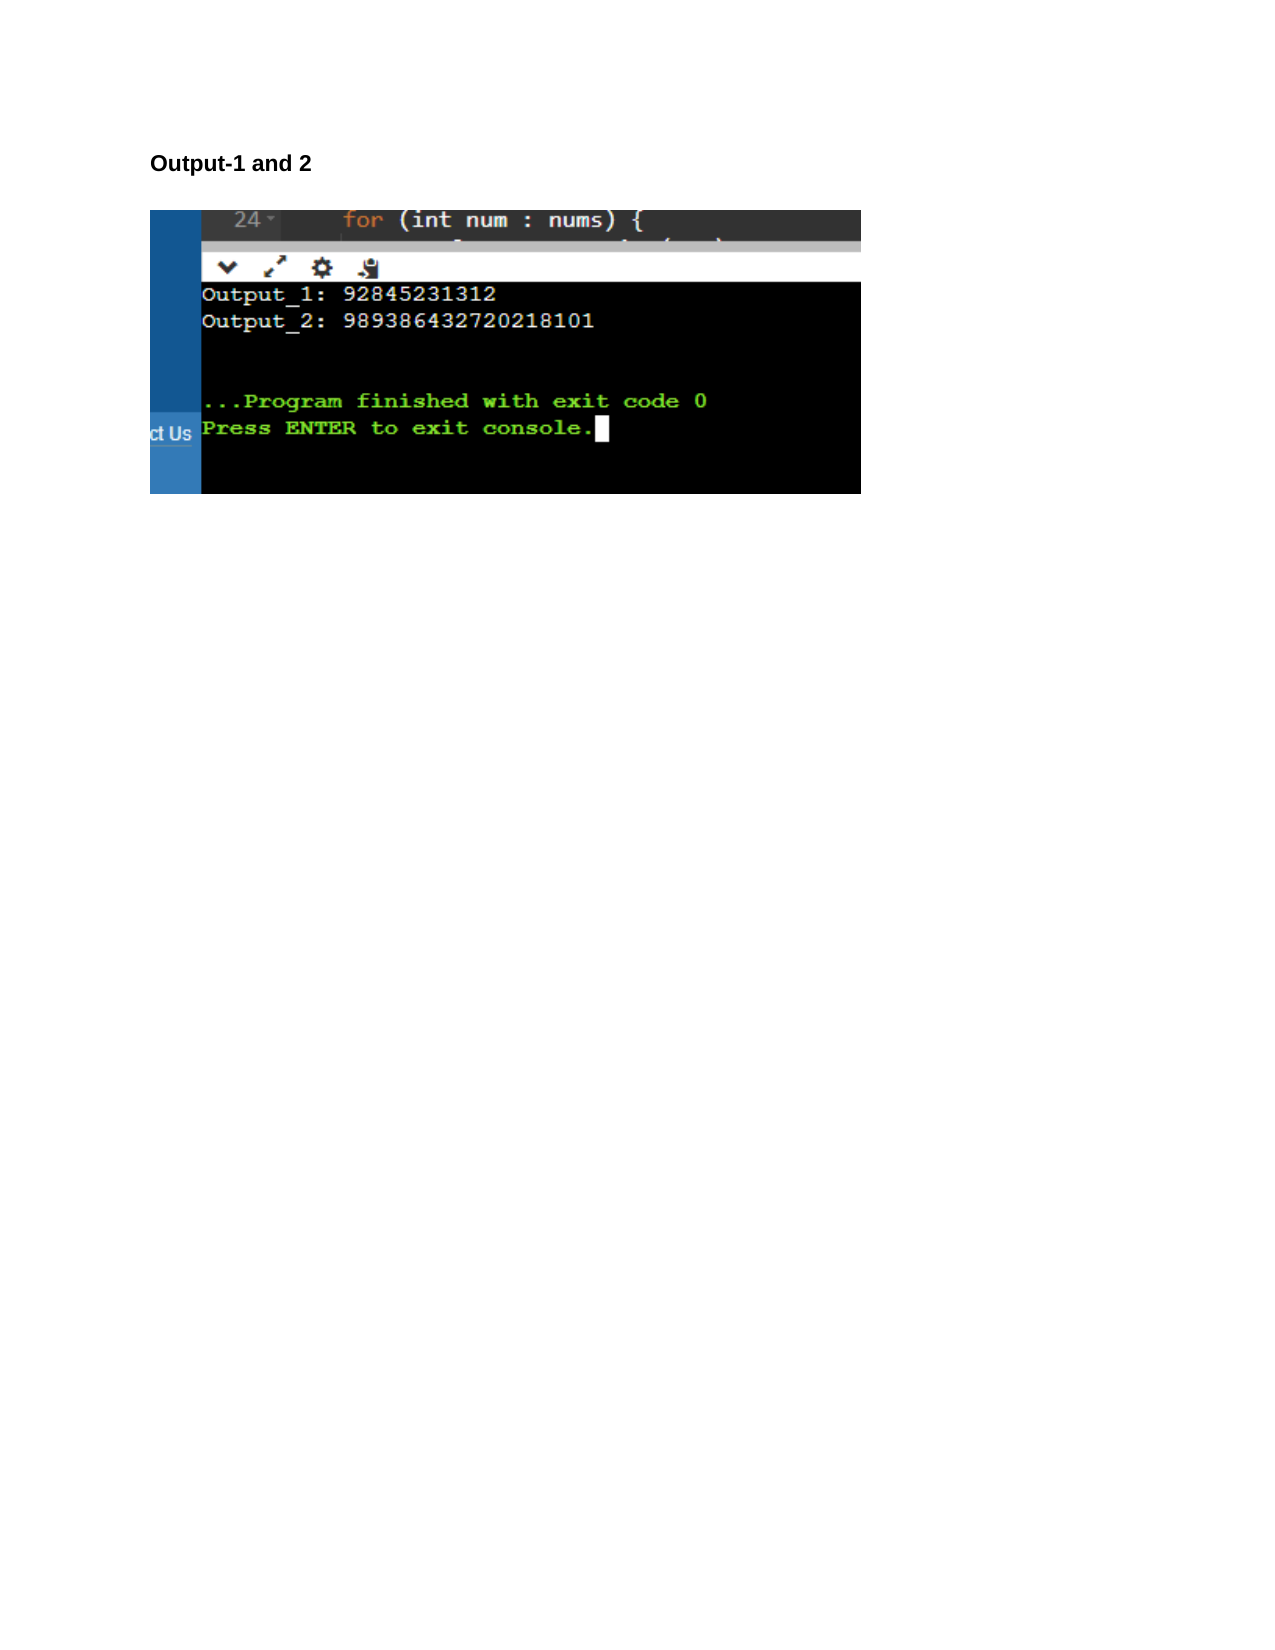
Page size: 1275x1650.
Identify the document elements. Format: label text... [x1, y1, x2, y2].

text Output-1 and 2 [150, 150, 1125, 176]
picture [150, 210, 861, 494]
